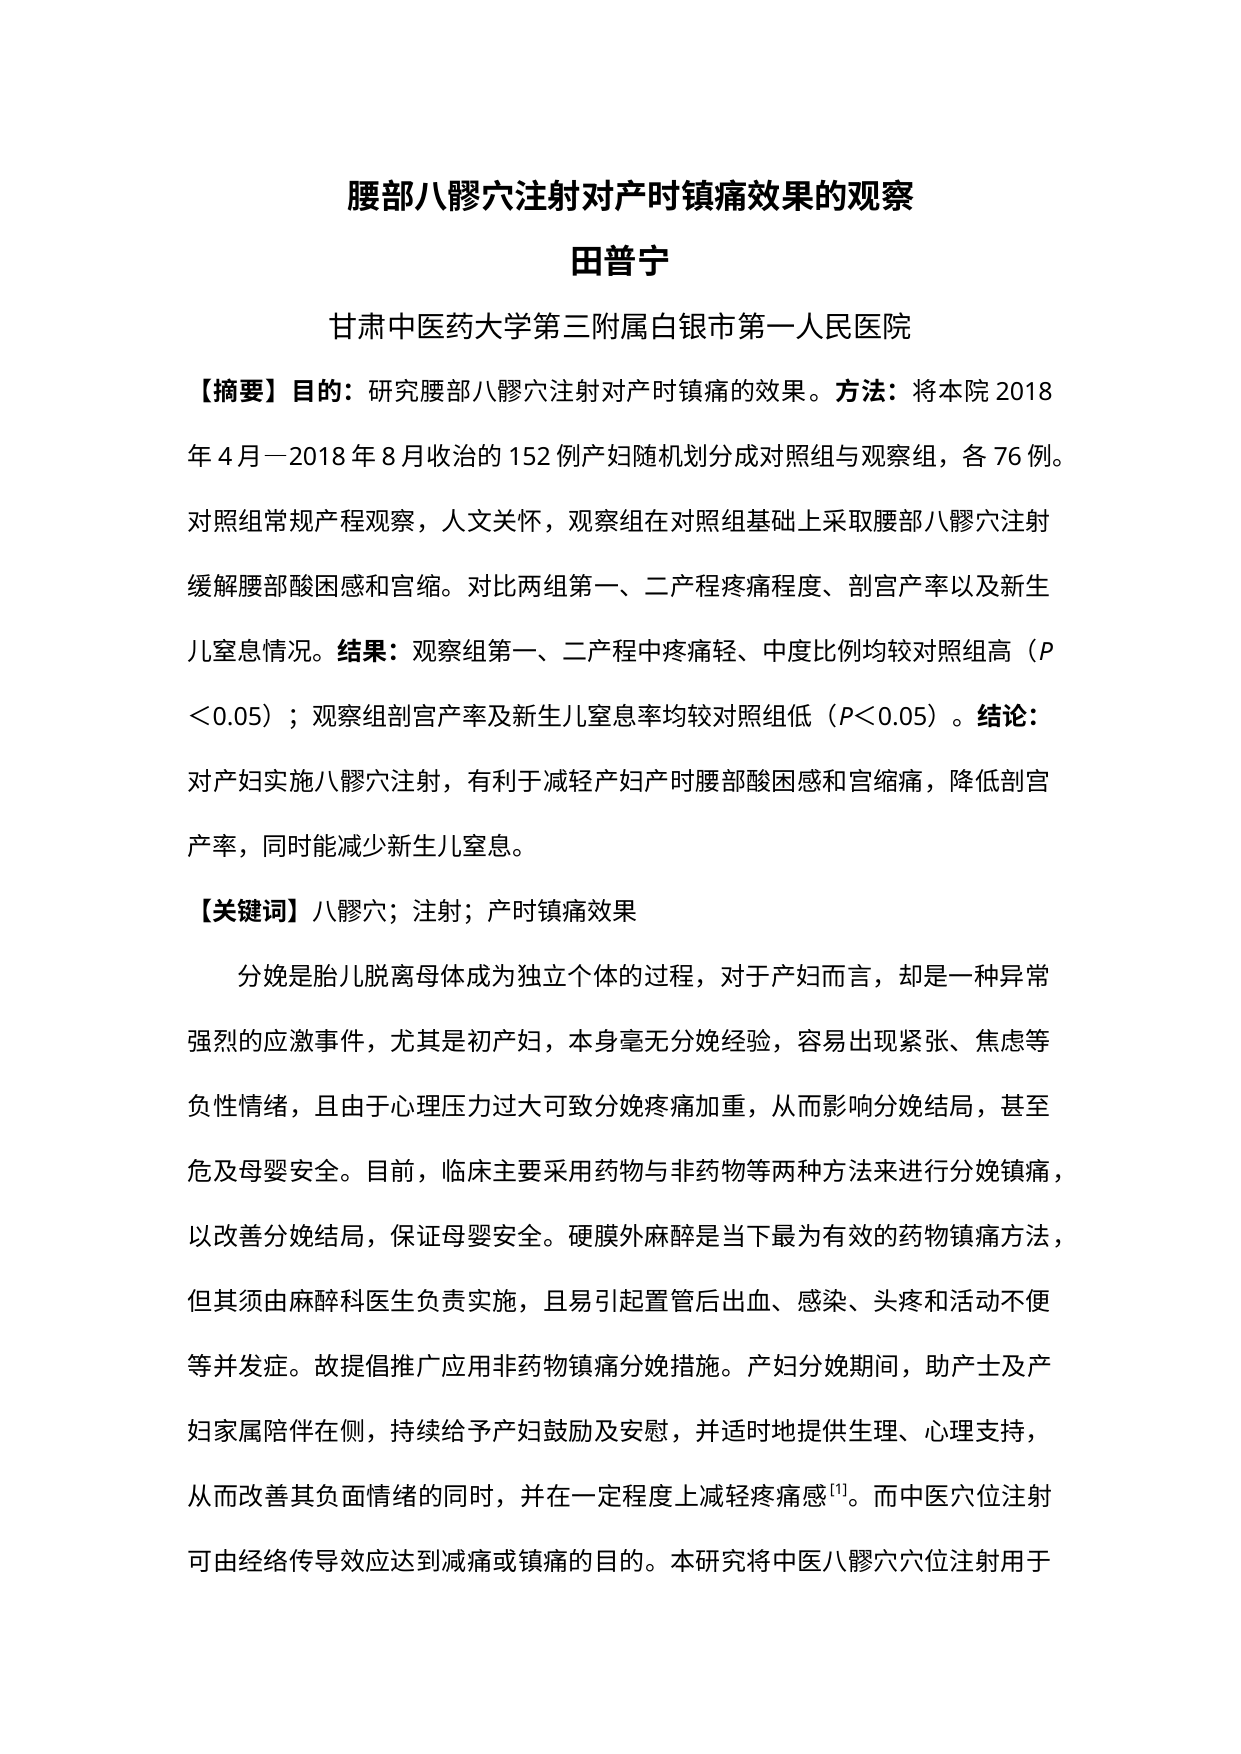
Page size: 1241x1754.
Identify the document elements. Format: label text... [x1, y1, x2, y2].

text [187, 942, 1053, 1592]
text 【关键词】八髎穴；注射；产时镇痛效果 [187, 877, 1053, 942]
text 【摘要】目的：研究腰部八髎穴注射对产时镇痛的效果。方法：将本院2018年4月—2018年8月收治的152例产妇随机划分成对照组与观察组，各76例。对照组常规产程观察，人文关怀，观察组在对照组基础上采取腰部八髎穴注射缓解腰部酸困感和宫缩。对比两组第一、二产程疼痛程度、剖宫产率以及新生儿窒息情况。结果：观察组第一、二产程中疼痛轻、中度比例均较对照组高（P＜0.05）；观察组剖宫产率及新生儿窒息率均较对照组低（P＜0.05）。结论：对产妇实施八髎穴注射，有利于减轻产妇产时腰部酸困感和宫缩痛，降低剖宫产率，同时能减少新生儿窒息。 [187, 357, 1053, 877]
text 腰部八髎穴注射对产时镇痛效果的观察 [209, 162, 1053, 227]
text 田普宁 [187, 227, 1053, 292]
text 甘肃中医药大学第三附属白银市第一人民医院 [187, 292, 1053, 357]
